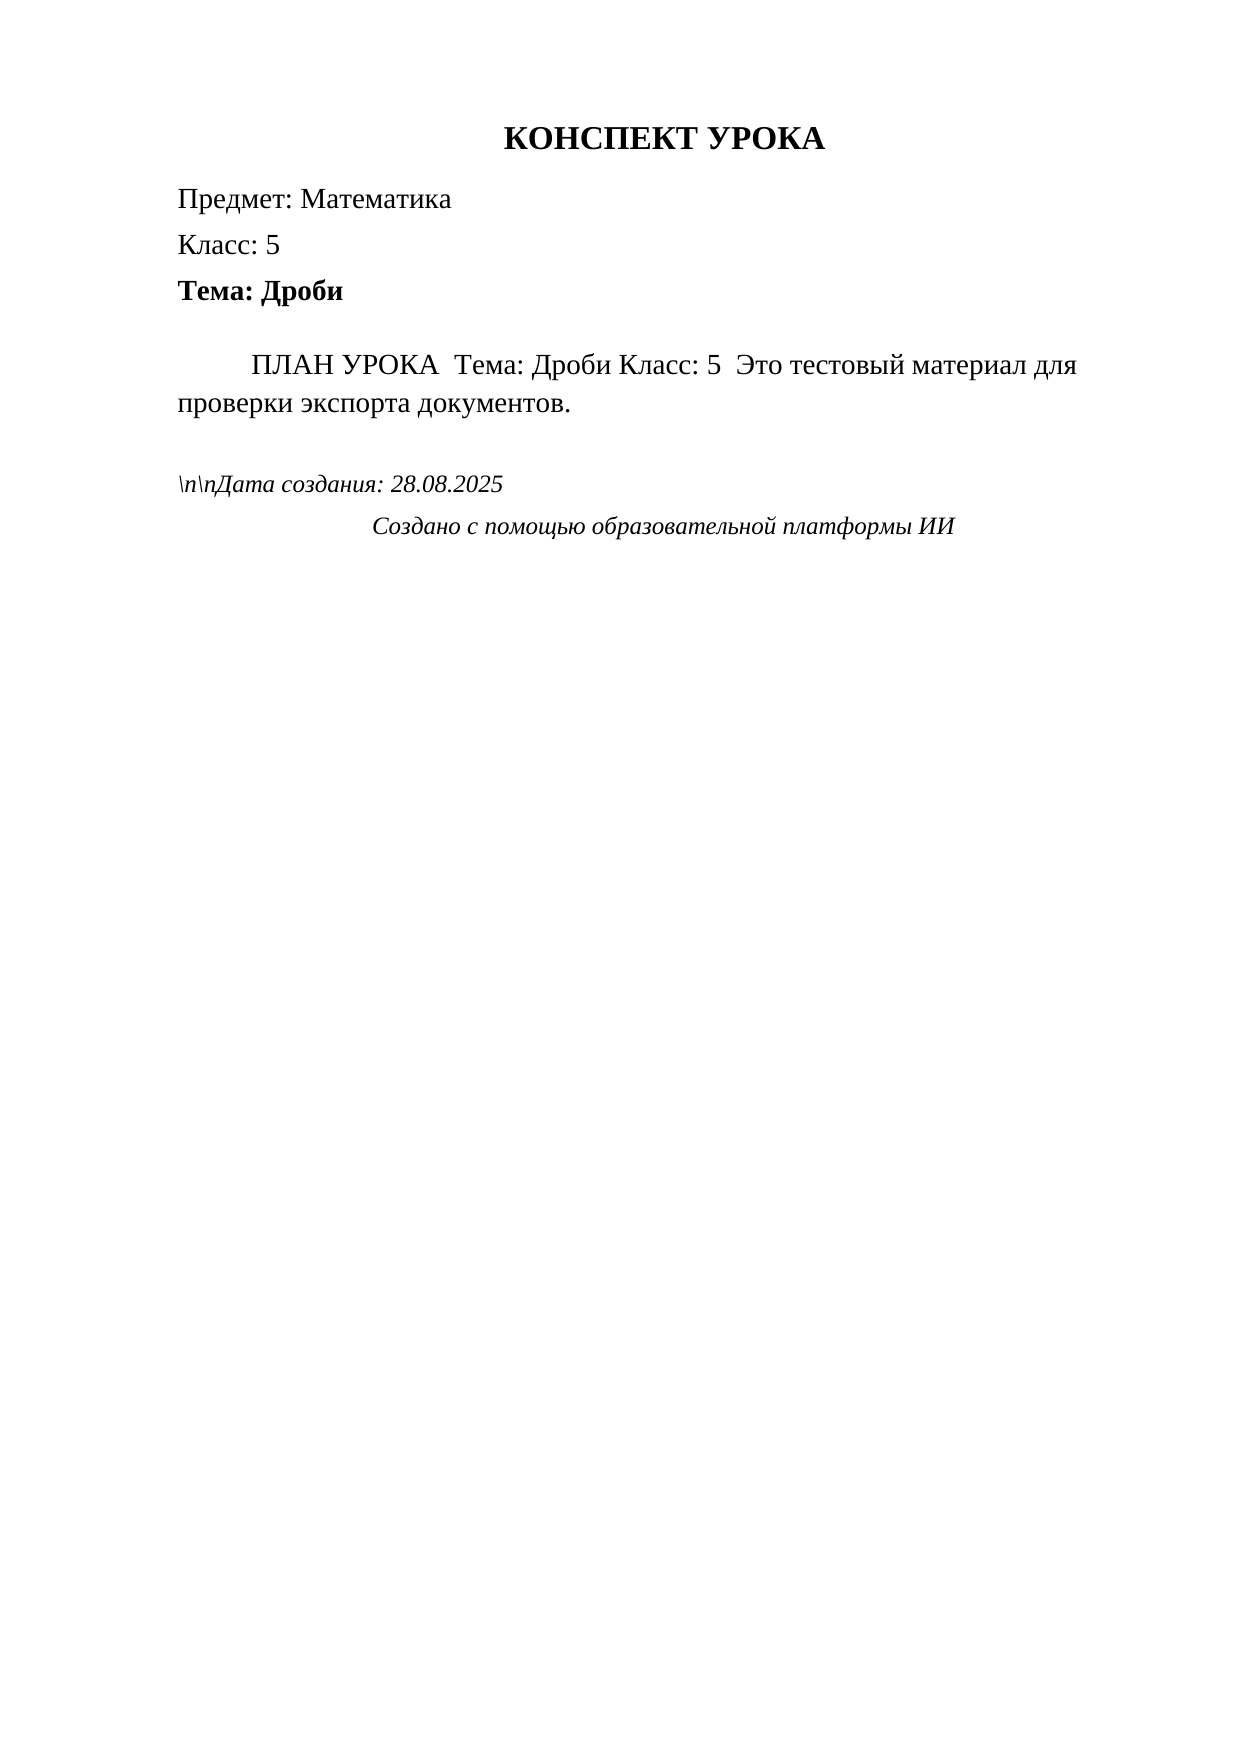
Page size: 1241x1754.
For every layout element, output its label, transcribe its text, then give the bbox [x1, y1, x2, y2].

text Создано с помощью образовательной платформы ИИ [177, 511, 1152, 539]
text Тема: Дроби [177, 273, 1152, 307]
text КОНСПЕКТ УРОКА [177, 118, 1152, 156]
text Предмет: Математика [177, 181, 1152, 215]
text ПЛАН УРОКА Тема: Дроби Класс: 5 Это тестовый материал для проверки экспорта документов. [177, 344, 1152, 419]
text \n\nДата создания: 28.08.2025 [177, 469, 1152, 498]
text Класс: 5 [177, 227, 1152, 261]
